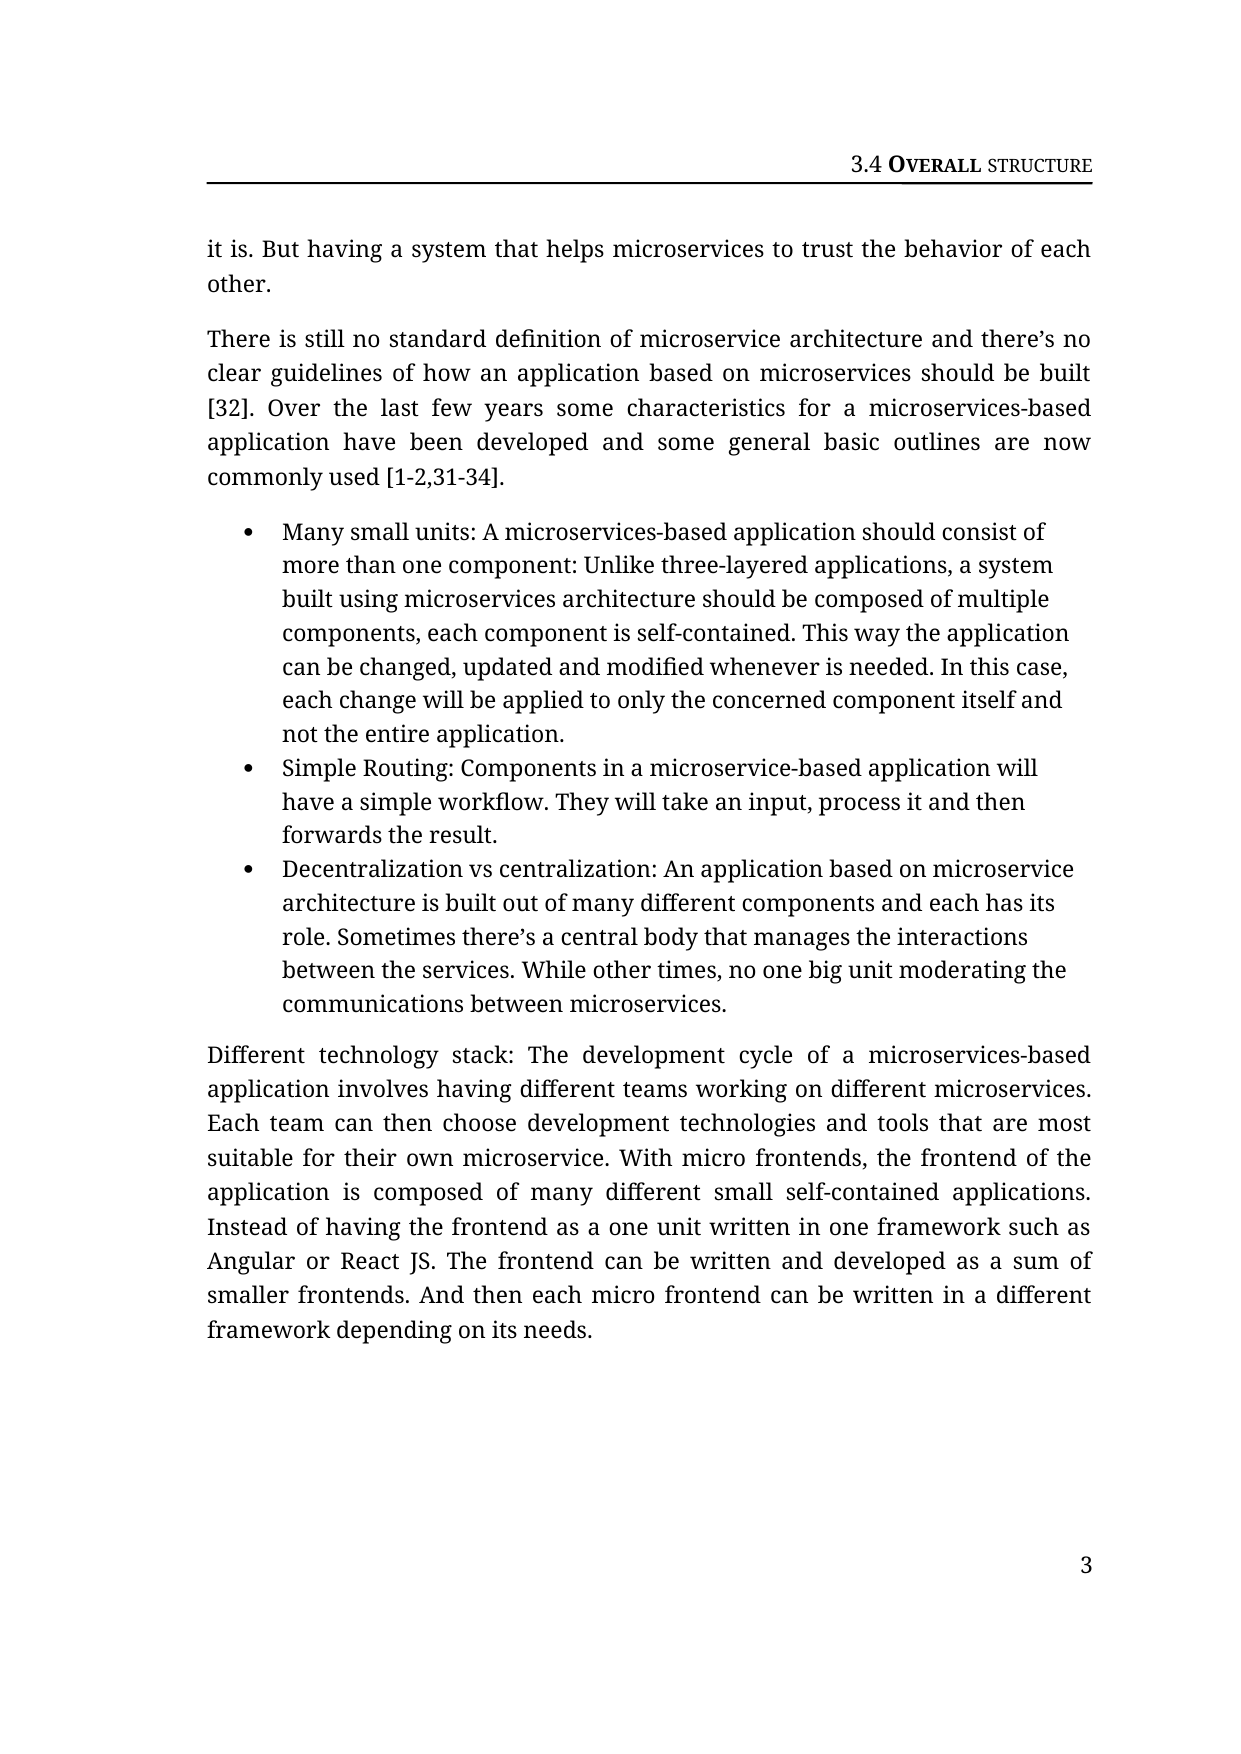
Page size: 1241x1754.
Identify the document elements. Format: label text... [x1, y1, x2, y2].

list Simple Routing: Components in a microservice-based application will have a simple workflow. They will take an input, process it and then forwards the result. [244, 752, 1092, 851]
list Many small units: A microservices-based application should consist of more than one component: Unlike three-layered applications, a system built using microservices architecture should be composed of multiple components, each component is self-contained. This way the application can be changed, updated and modified whenever is needed. In this case, each change will be applied to only the concerned component itself and not the entire application. [244, 516, 1092, 749]
text Different technology stack: The development cycle of a microservices-based application involves having different teams working on different microservices. Each team can then choose development technologies and tools that are most suitable for their own microservice. With micro frontends, the frontend of the application is composed of many different small self-contained applications. Instead of having the frontend as a one unit written in one framework such as Angular or React JS. The frontend can be written and developed as a sum of smaller frontends. And then each micro frontend can be written in a different framework depending on its needs. [207, 1038, 1092, 1345]
text There is still no standard definition of microservice architecture and there’s no clear guidelines of how an application based on microservices should be built [32]. Over the last few years some characteristics for a microservices-based application have been developed and some general basic outlines are now commonly used [1-2,31-34]. [207, 323, 1092, 492]
list Decentralization vs centralization: An application based on microservice architecture is built out of many different components and each has its role. Sometimes there’s a central body that manages the interactions between the services. While other times, no one big unit moderating the communications between microservices. [244, 853, 1092, 1019]
